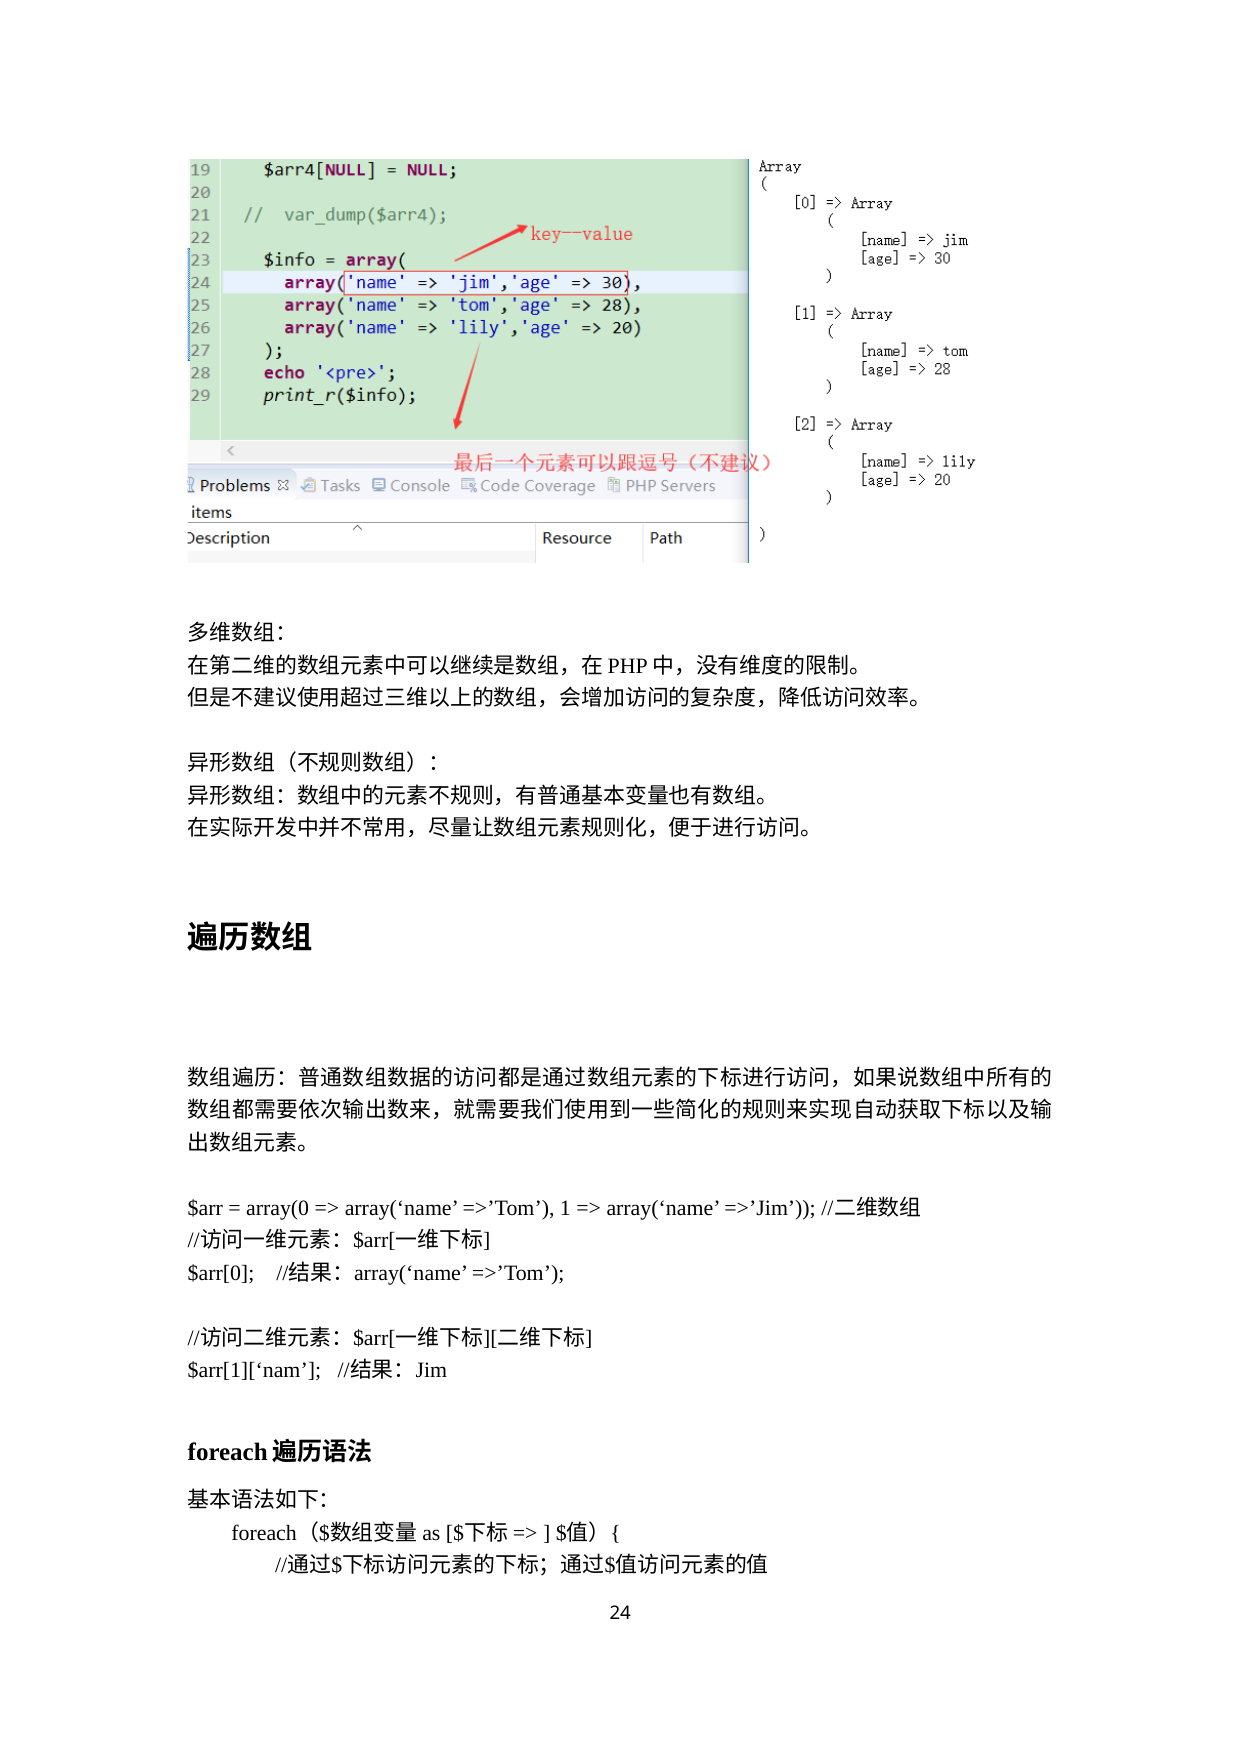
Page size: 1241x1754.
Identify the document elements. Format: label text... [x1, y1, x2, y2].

text 异形数组：数组中的元素不规则，有普通基本变量也有数组。 [187, 777, 1053, 810]
text $arr[1][‘nam’]; //结果：Jim [187, 1352, 1053, 1384]
text 异形数组（不规则数组）： [187, 745, 1053, 777]
picture [187, 159, 1053, 563]
text //访问一维元素：$arr[一维下标] [187, 1222, 1053, 1254]
subtitle 遍历数组 [187, 902, 1053, 967]
text $arr = array(0 => array(‘name’ =>’Tom’), 1 => array(‘name’ =>’Jim’)); //二维数组 [187, 1189, 1053, 1222]
text 基本语法如下： [187, 1482, 1053, 1514]
text 在第二维的数组元素中可以继续是数组，在PHP中，没有维度的限制。 [187, 647, 1053, 680]
text foreach（$数组变量 as [$下标 => ] $值）{ [187, 1514, 1053, 1547]
text 但是不建议使用超过三维以上的数组，会增加访问的复杂度，降低访问效率。 [187, 680, 1053, 712]
text 多维数组： [187, 615, 1053, 647]
text //访问二维元素：$arr[一维下标][二维下标] [187, 1319, 1053, 1352]
text foreach遍历语法 [187, 1417, 1053, 1482]
text $arr[0]; //结果：array(‘name’ =>’Tom’); [187, 1254, 1053, 1287]
text 在实际开发中并不常用，尽量让数组元素规则化，便于进行访问。 [187, 810, 1053, 842]
text //通过$下标访问元素的下标；通过$值访问元素的值 [187, 1547, 1053, 1579]
text 数组遍历：普通数组数据的访问都是通过数组元素的下标进行访问，如果说数组中所有的数组都需要依次输出数来，就需要我们使用到一些简化的规则来实现自动获取下标以及输出数组元素。 [187, 1059, 1053, 1157]
